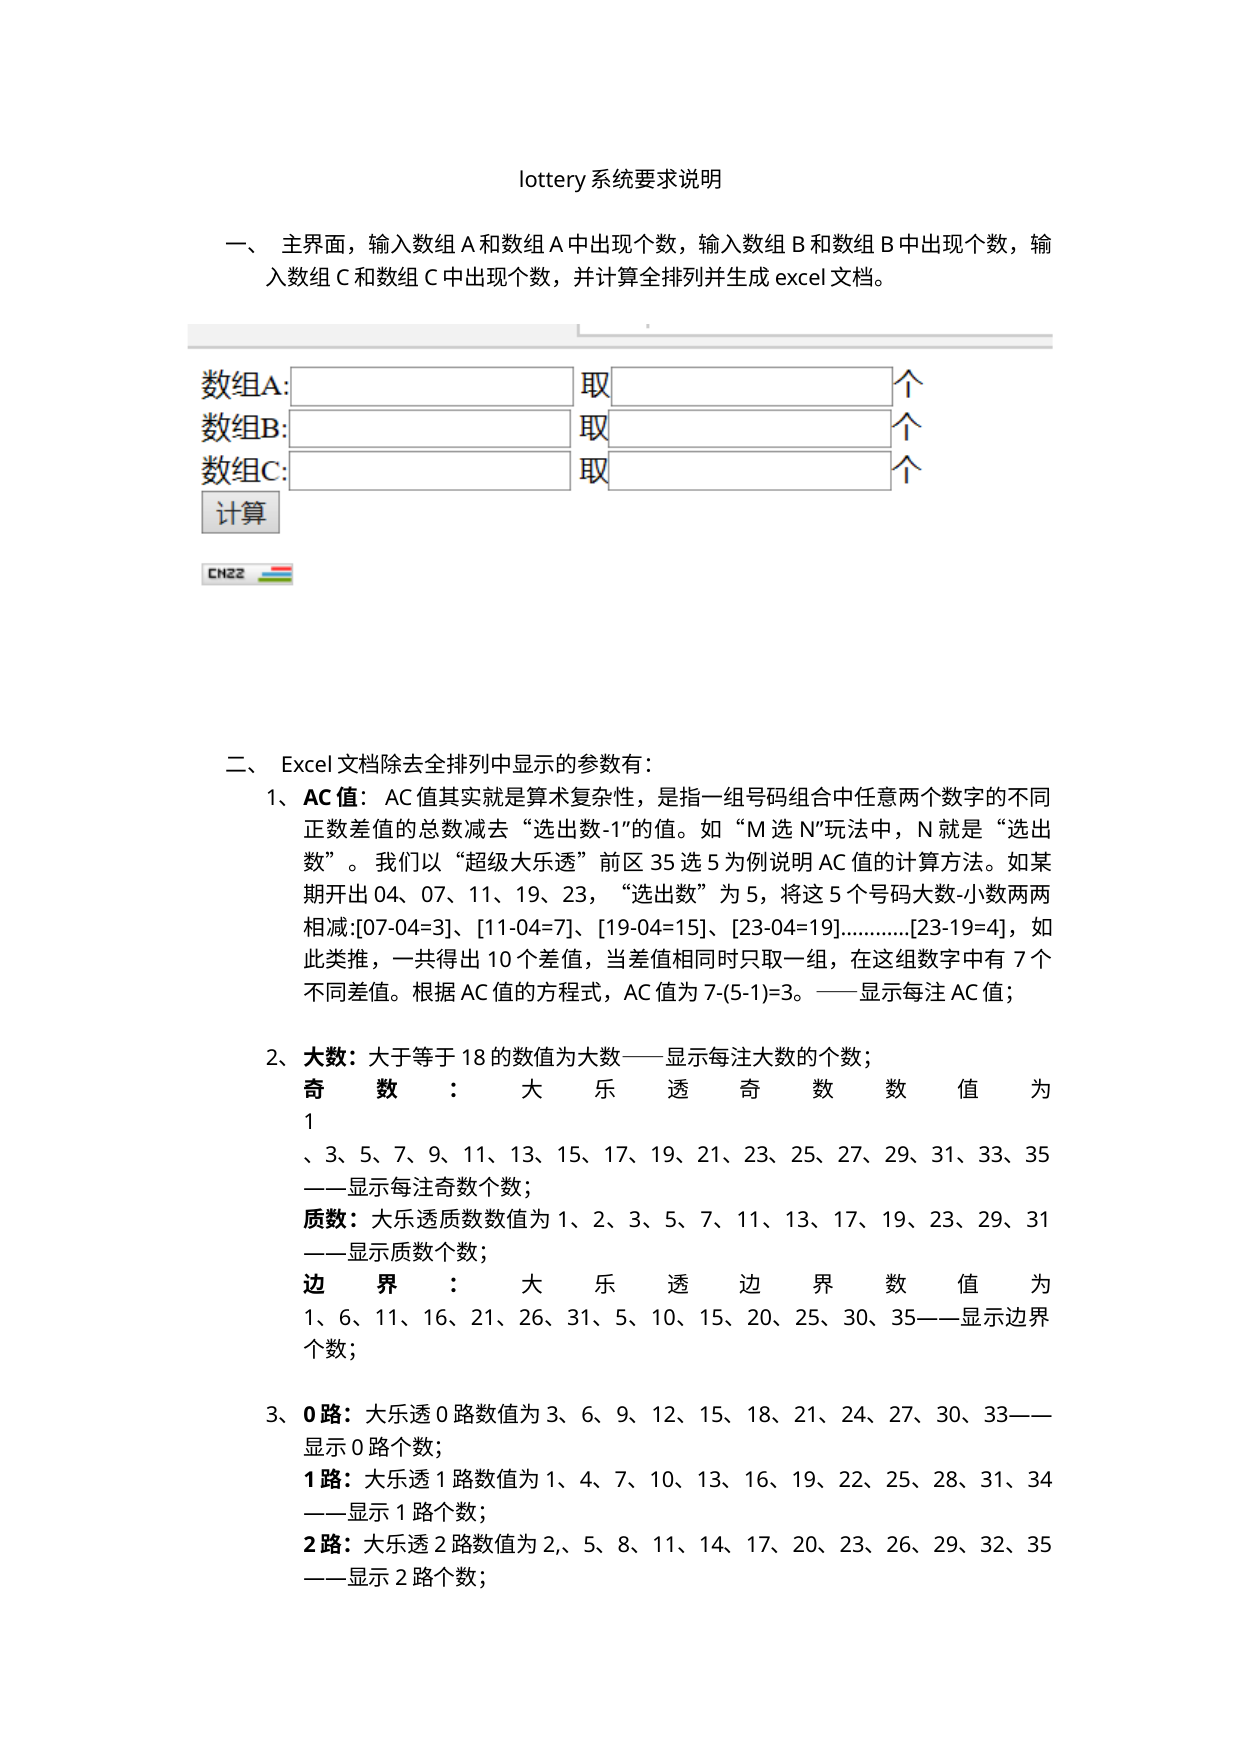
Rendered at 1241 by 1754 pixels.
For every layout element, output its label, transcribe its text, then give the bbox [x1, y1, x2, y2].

list 奇数：大乐透奇数数值为1、3、5、7、9、11、13、15、17、19、21、23、25、27、29、31、33、35——显示每注奇数个数； [303, 1072, 1053, 1202]
text lottery系统要求说明 [187, 162, 1053, 194]
list 主界面，输入数组A和数组A中出现个数，输入数组B和数组B中出现个数，输入数组C和数组C中出现个数，并计算全排列并生成excel文档。 [225, 227, 1053, 292]
list 2路：大乐透2路数值为2,、5、8、11、14、17、20、23、26、29、32、35——显示2路个数； [303, 1527, 1053, 1592]
list 边界：大乐透边界数值为1、6、11、16、21、26、31、5、10、15、20、25、30、35——显示边界个数； [303, 1267, 1053, 1364]
list 0路：大乐透0路数值为3、6、9、12、15、18、21、24、27、30、33——显示0路个数； [266, 1397, 1053, 1462]
list 1路：大乐透1路数值为1、4、7、10、13、16、19、22、25、28、31、34——显示1路个数； [303, 1462, 1053, 1527]
list AC值： AC值其实就是算术复杂性，是指一组号码组合中任意两个数字的不同正数差值的总数减去“选出数-1”的值。如“M选N”玩法中，N就是“选出数”。 我们以“超级大乐透”前区35选5为例说明AC值的计算方法。如某期开出04、07、11、19、23，“选出数”为5，将这5个号码大数-小数两两相减:[07-04=3]、[11-04=7]、[19-04=15]、[23-04=19]…………[23-19=4]，如此类推，一共得出10个差值，当差值相同时只取一组，在这组数字中有7个不同差值。根据AC值的方程式，AC值为7-(5-1)=3。——显示每注AC值； [266, 779, 1053, 1007]
picture [187, 324, 1053, 726]
list Excel文档除去全排列中显示的参数有： [225, 747, 1053, 779]
list 大数：大于等于18的数值为大数——显示每注大数的个数； [266, 1039, 1053, 1072]
list 质数：大乐透质数数值为1、2、3、5、7、11、13、17、19、23、29、31——显示质数个数； [303, 1202, 1053, 1267]
